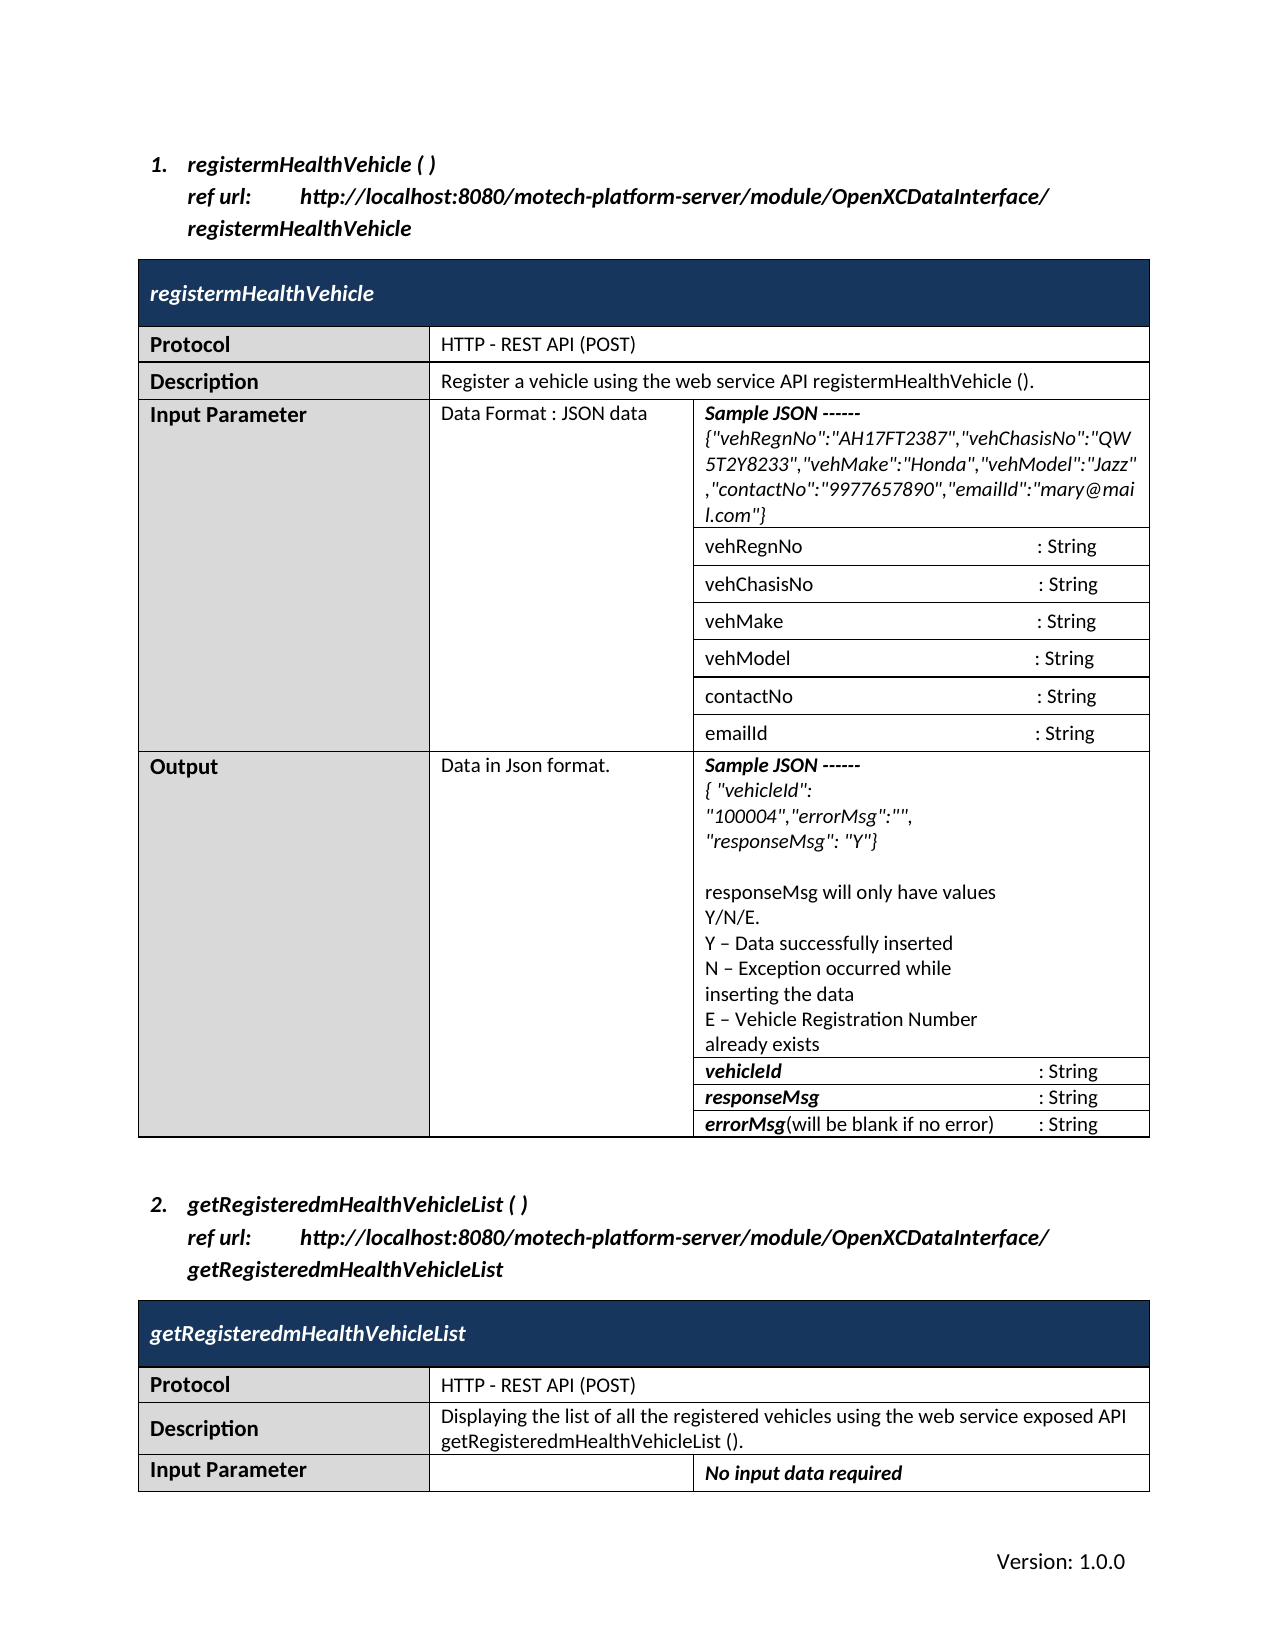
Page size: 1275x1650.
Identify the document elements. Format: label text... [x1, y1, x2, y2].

table_cell Description [139, 363, 429, 399]
table_cell : String [1027, 1111, 1149, 1136]
table_cell HTTP - REST API (POST) [430, 1368, 1149, 1402]
list ref url: http://localhost:8080/motech-platform-server/module/OpenXCDataInterface/ getRegisteredmHealthVehicleList [187, 1223, 1125, 1283]
table_cell vehModel : String [694, 640, 1149, 676]
list ref url: http://localhost:8080/motech-platform-server/module/OpenXCDataInterface/ registermHealthVehicle [187, 182, 1125, 242]
table_header getRegisteredmHealthVehicleList [139, 1301, 1149, 1366]
list registermHealthVehicle ( ) [150, 150, 1125, 178]
table_cell : String [1027, 1058, 1149, 1083]
table_cell vehMake : String [694, 603, 1149, 639]
table_cell Input Parameter [139, 1455, 429, 1491]
table_cell vehicleId [694, 1058, 1027, 1083]
table_cell HTTP - REST API (POST) [430, 327, 1149, 361]
table_cell vehChasisNo : String [694, 566, 1149, 602]
table_cell Input Parameter [139, 400, 429, 751]
table_cell errorMsg(will be blank if no error) [694, 1111, 1027, 1136]
table_cell Data in Json format. [430, 752, 693, 1136]
table_cell No input data required [694, 1455, 1149, 1491]
table_cell Displaying the list of all the registered vehicles using the web service exposed API getRegisteredmHealthVehicleList (). [430, 1403, 1149, 1454]
table_cell vehRegnNo : String [694, 528, 1149, 564]
list getRegisteredmHealthVehicleList ( ) [150, 1190, 1125, 1218]
table_cell Output [139, 752, 429, 1136]
table_cell Description [139, 1403, 429, 1454]
table_cell emailId : String [694, 715, 1149, 751]
table_cell : String [1027, 1085, 1149, 1110]
table_cell Sample JSON ------ {"vehRegnNo":"AH17FT2387","vehChasisNo":"QW5T2Y8233","vehMake":"Honda","vehModel":"Jazz","contactNo":"9977657890","emailId":"mary@mail.com"} [694, 400, 1149, 527]
table_cell [430, 1455, 693, 1491]
table_cell Protocol [139, 1368, 429, 1402]
table_cell contactNo : String [694, 678, 1149, 714]
table_cell Data Format : JSON data [430, 400, 693, 751]
table_cell Protocol [139, 327, 429, 361]
table_cell responseMsg [694, 1085, 1027, 1110]
table_cell Sample JSON ------ { "vehicleId": "100004","errorMsg":"", "responseMsg": "Y"} responseMsg will only have values Y/N/E. Y – Data successfully inserted N – Exception occurred while inserting the data E – Vehicle Registration Number already exists [694, 752, 1027, 1057]
table_cell [1027, 752, 1149, 1057]
table_cell Register a vehicle using the web service API registermHealthVehicle (). [430, 363, 1149, 399]
table_header registermHealthVehicle [139, 260, 1149, 326]
